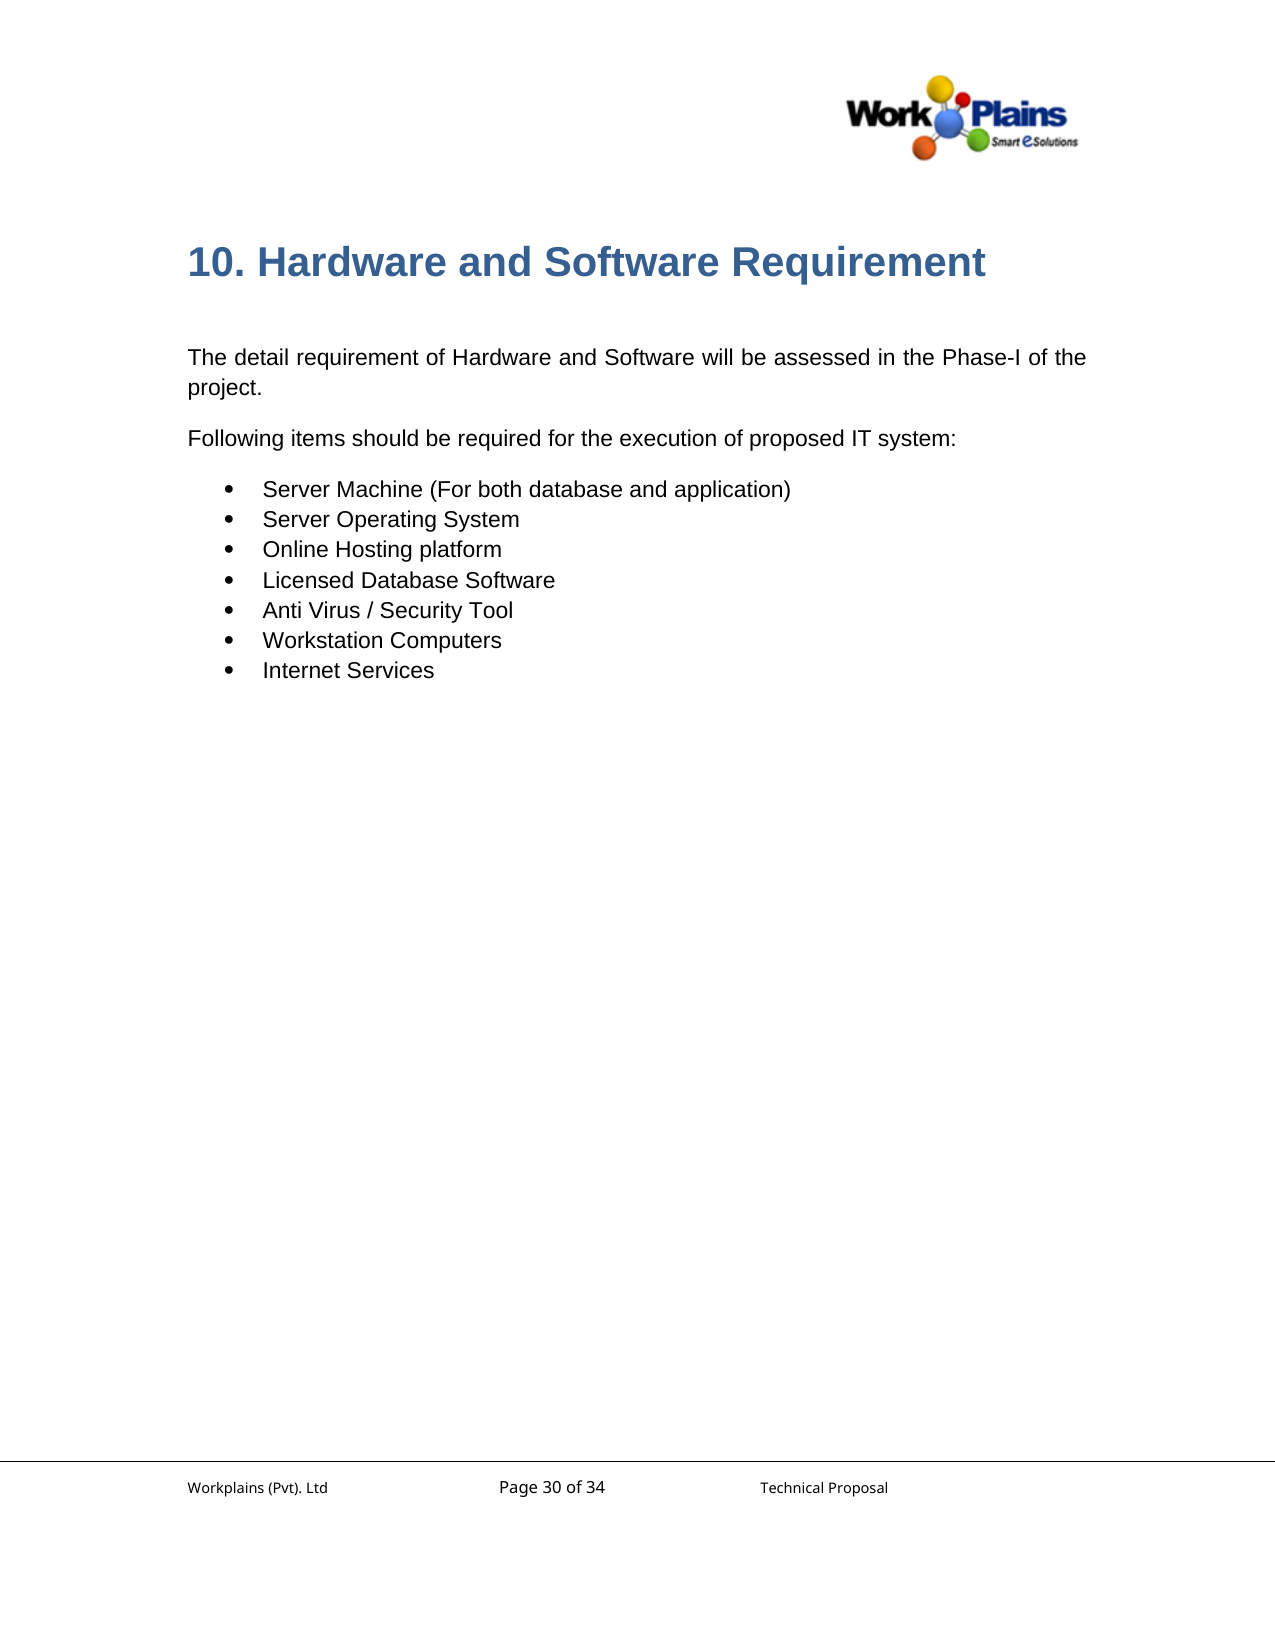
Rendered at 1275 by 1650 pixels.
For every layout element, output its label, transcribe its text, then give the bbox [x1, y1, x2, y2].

list Server Operating System [225, 506, 1087, 532]
subtitle 10. Hardware and Software Requirement [187, 237, 1087, 285]
list Online Hosting platform [225, 536, 1087, 563]
list Workstation Computers [225, 627, 1087, 653]
picture [843, 75, 1088, 162]
list Internet Services [225, 657, 1087, 683]
text The detail requirement of Hardware and Software will be assessed in the Phase-I of the project. [187, 344, 1087, 400]
list Licensed Database Software [225, 567, 1087, 593]
list Server Machine (For both database and application) [225, 476, 1087, 502]
list Anti Virus / Security Tool [225, 597, 1087, 623]
text Following items should be required for the execution of proposed IT system: [187, 425, 1087, 451]
